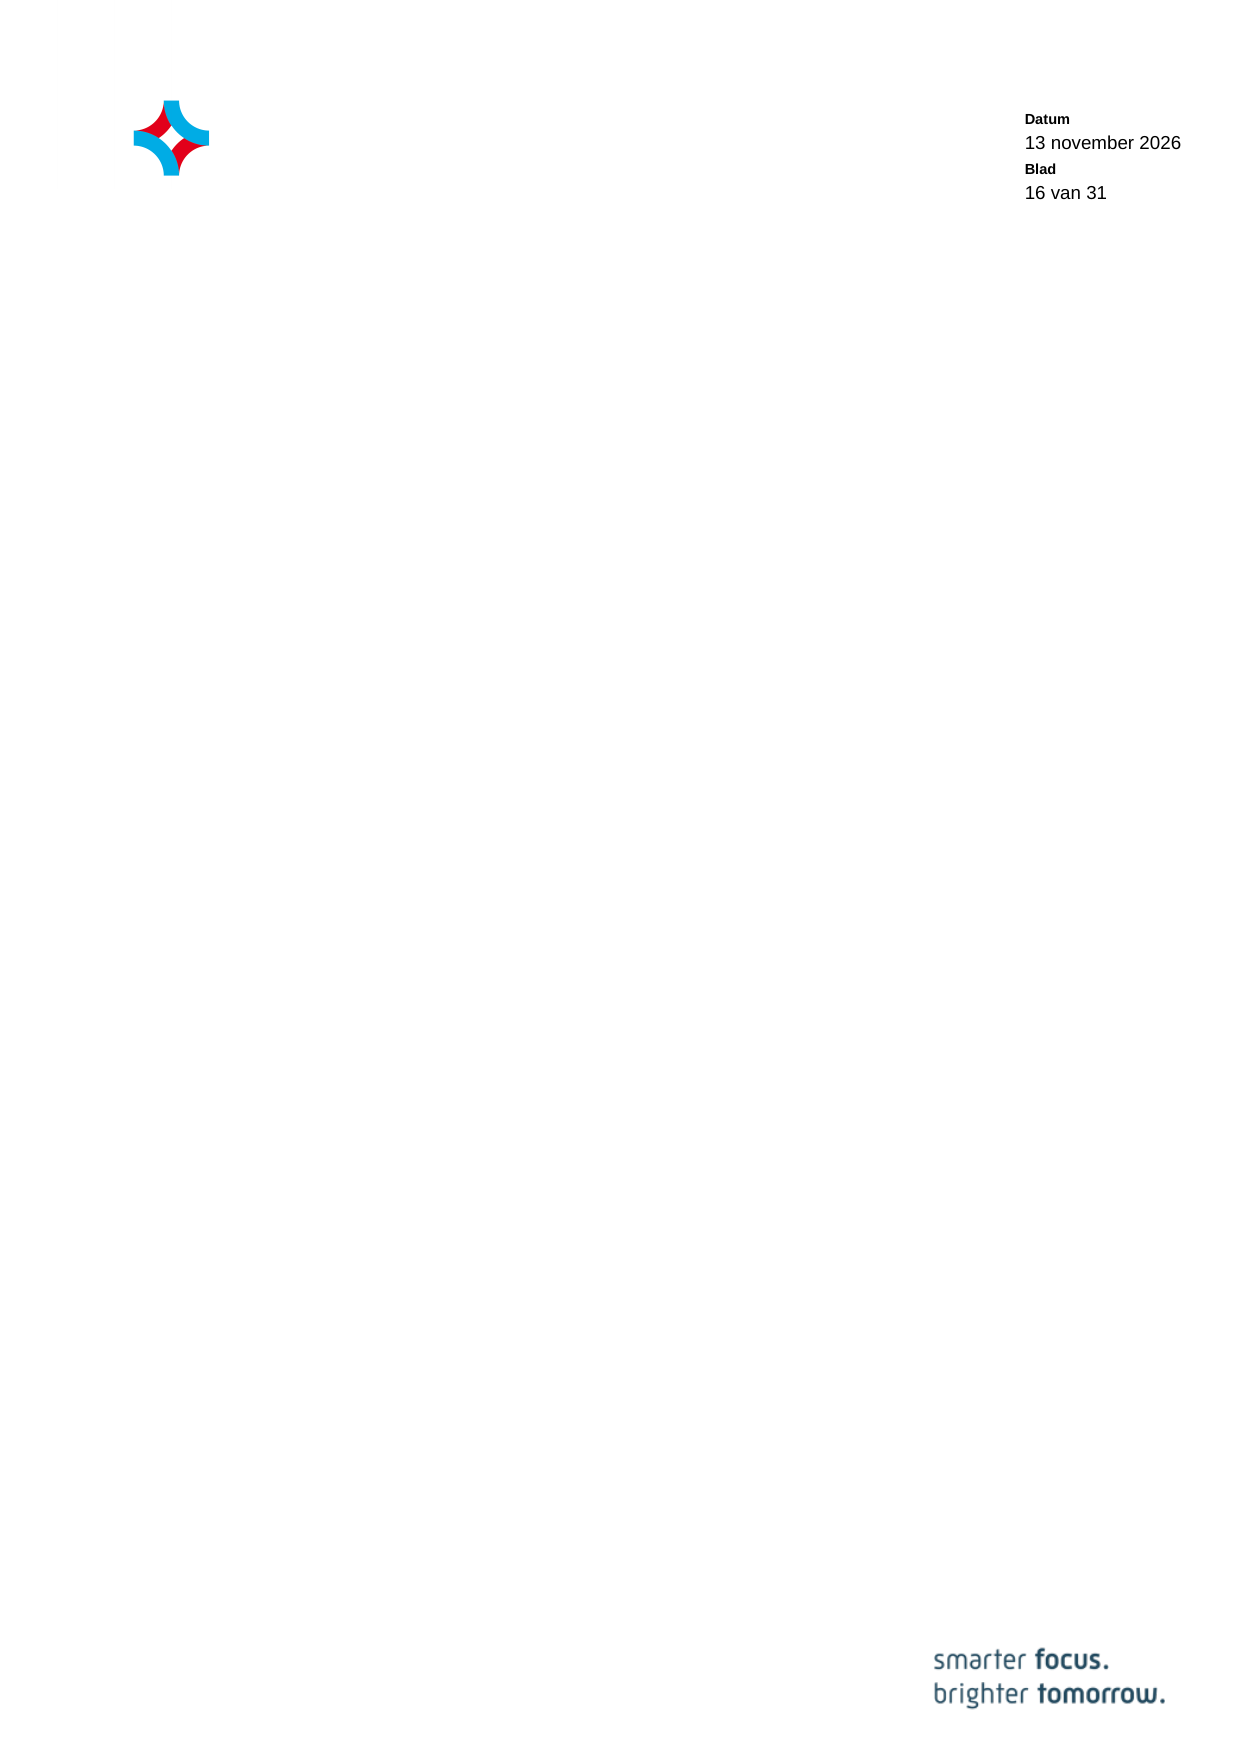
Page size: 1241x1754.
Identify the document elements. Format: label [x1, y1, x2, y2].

picture [905, 1639, 1165, 1722]
picture [1, 0, 228, 189]
